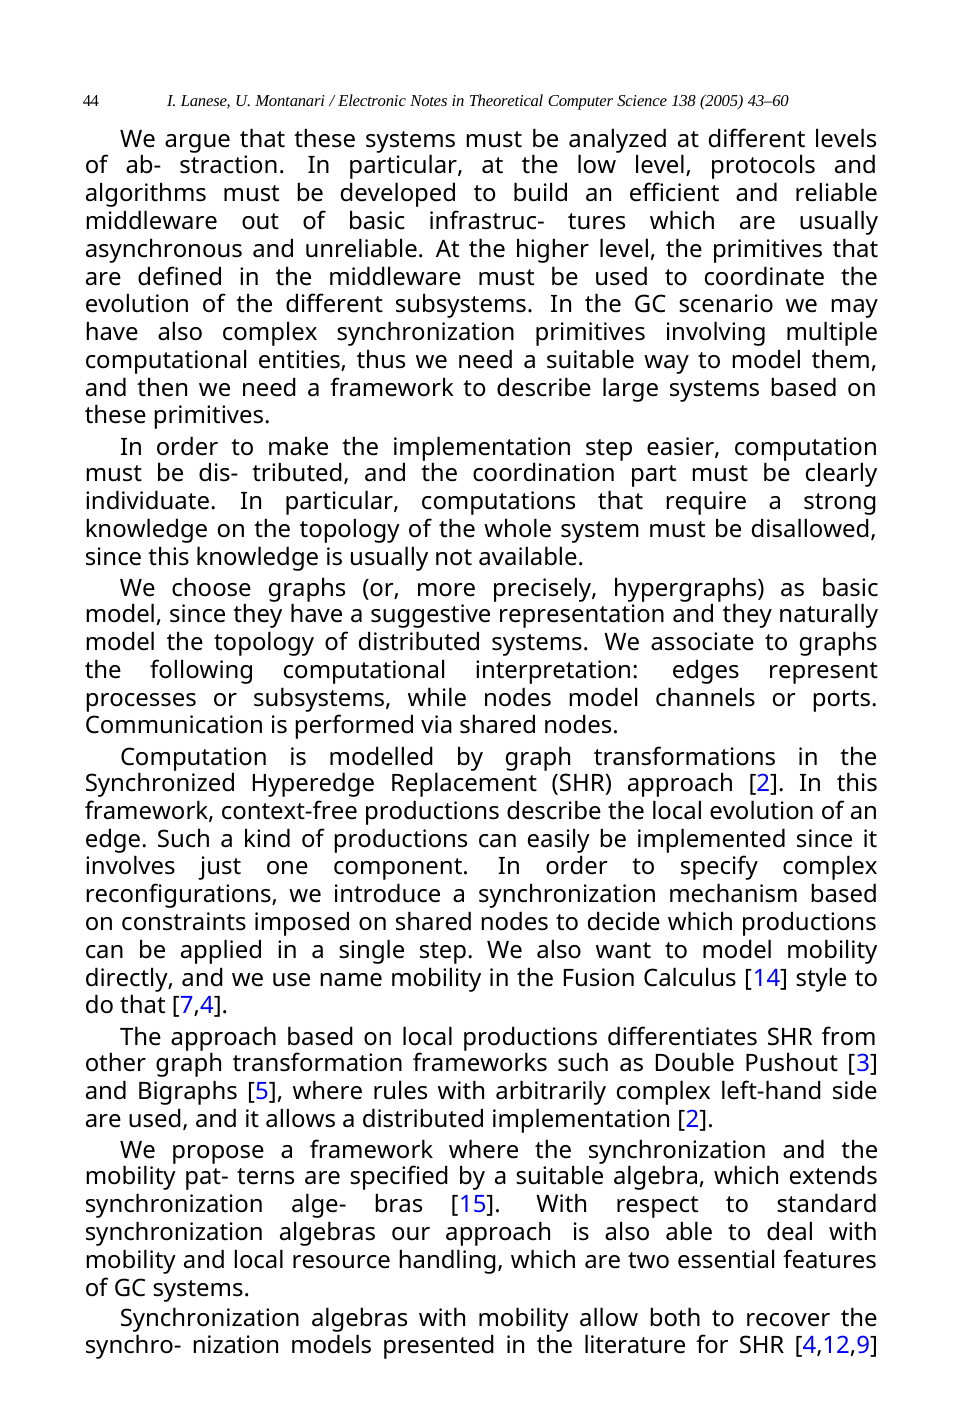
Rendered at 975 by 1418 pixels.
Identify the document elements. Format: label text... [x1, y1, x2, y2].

text We argue that these systems must be analyzed at different levels of ab- straction. In particular, at the low level, protocols and algorithms must be developed to build an efficient and reliable middleware out of basic infrastruc- tures which are usually asynchronous and unreliable. At the higher level, the primitives that are defined in the middleware must be used to coordinate the evolution of the different subsystems. In the GC scenario we may have also complex synchronization primitives involving multiple computational entities, thus we need a suitable way to model them, and then we need a framework to describe large systems based on these primitives. [84, 125, 878, 431]
text We choose graphs (or, more precisely, hypergraphs) as basic model, since they have a suggestive representation and they naturally model the topology of distributed systems. We associate to graphs the following computational interpretation: edges represent processes or subsystems, while nodes model channels or ports. Communication is performed via shared nodes. [84, 574, 878, 741]
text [84, 1305, 878, 1360]
text The approach based on local productions differentiates SHR from other graph transformation frameworks such as Double Pushout [3] and Bigraphs [5], where rules with arbitrarily complex left-hand side are used, and it allows a distributed implementation [2]. [84, 1023, 878, 1134]
text We propose a framework where the synchronization and the mobility pat- terns are specified by a suitable algebra, which extends synchronization alge- bras [15]. With respect to standard synchronization algebras our approach is also able to deal with mobility and local resource handling, which are two essential features of GC systems. [84, 1136, 878, 1303]
text Computation is modelled by graph transformations in the Synchronized Hyperedge Replacement (SHR) approach [2]. In this framework, context-free productions describe the local evolution of an edge. Such a kind of productions can easily be implemented since it involves just one component. In order to specify complex reconfigurations, we introduce a synchronization mechanism based on constraints imposed on shared nodes to decide which productions can be applied in a single step. We also want to model mobility directly, and we use name mobility in the Fusion Calculus [14] style to do that [7,4]. [84, 743, 878, 1021]
text In order to make the implementation step easier, computation must be dis- tributed, and the coordination part must be clearly individuate. In particular, computations that require a strong knowledge on the topology of the whole system must be disallowed, since this knowledge is usually not available. [84, 433, 878, 572]
